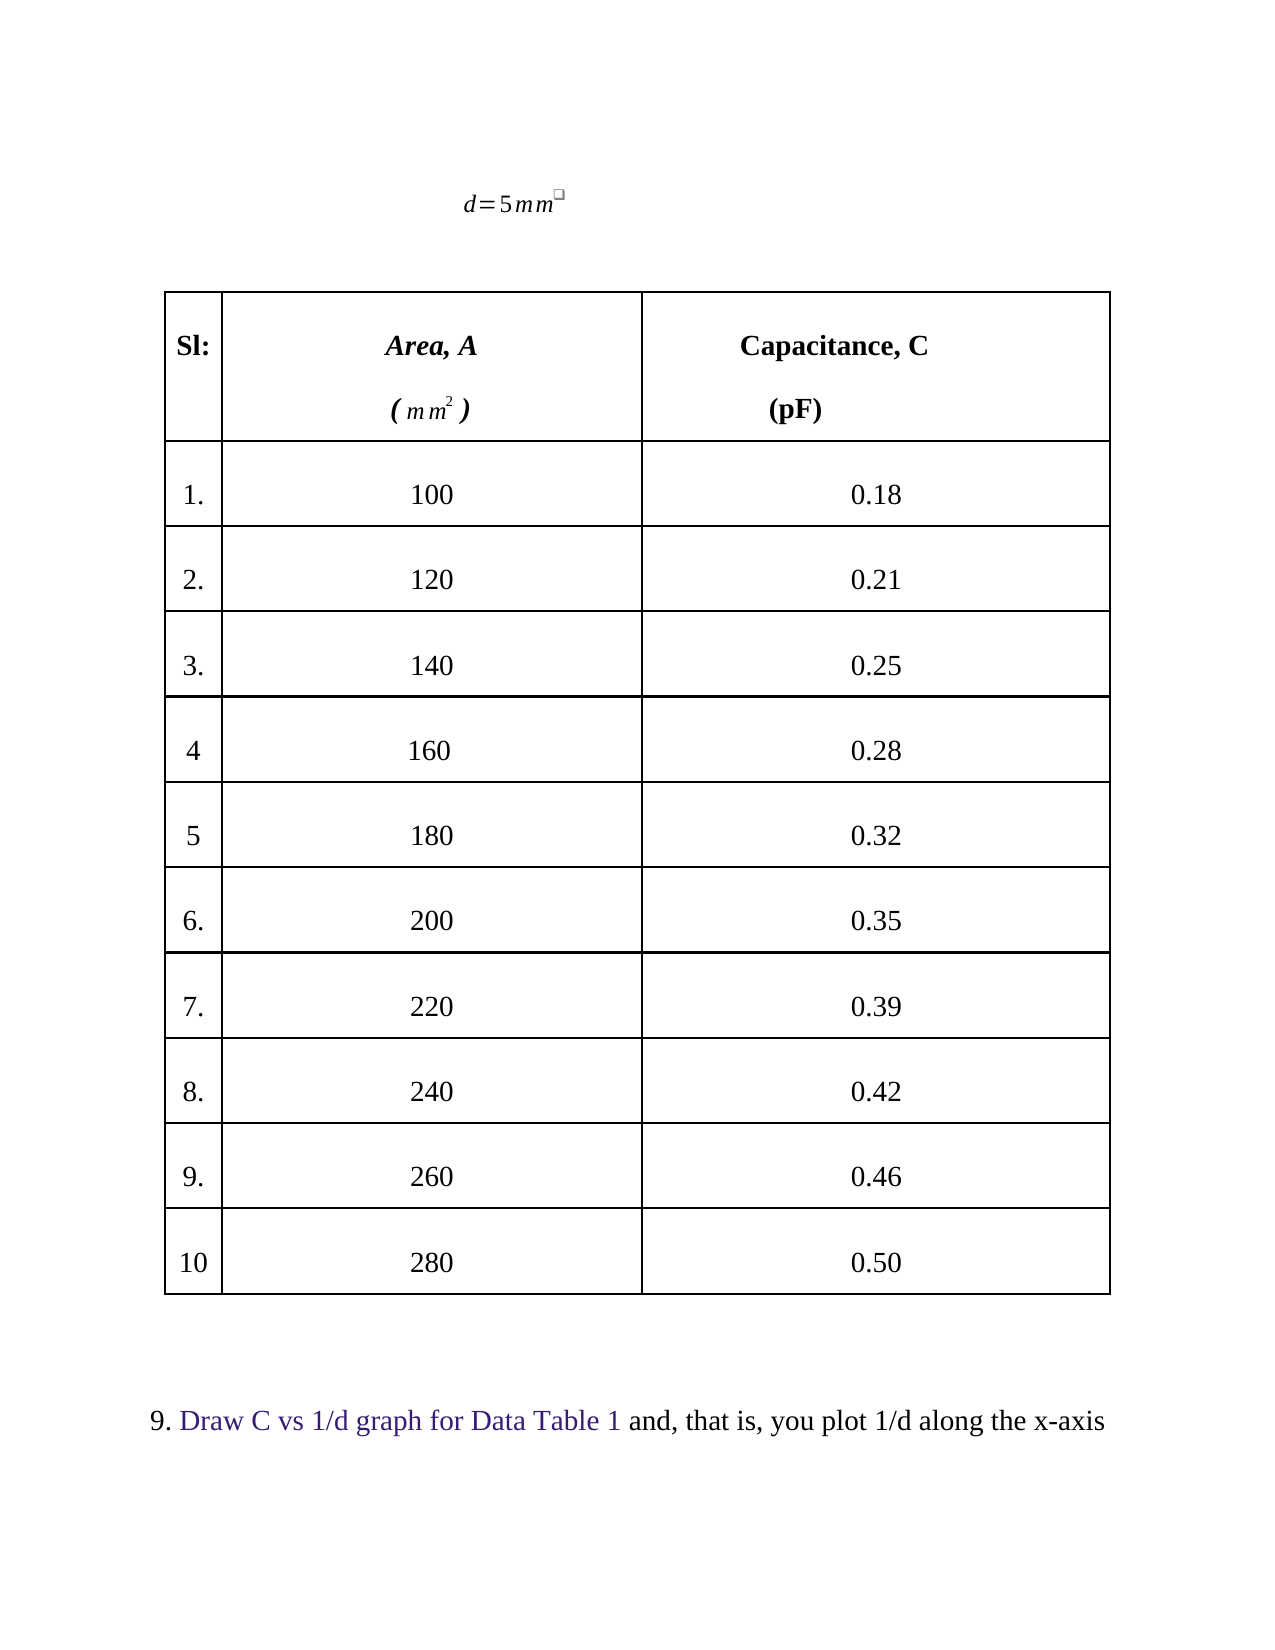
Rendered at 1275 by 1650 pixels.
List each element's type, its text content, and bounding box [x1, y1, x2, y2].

table_cell 0.32 [643, 783, 1109, 866]
table_cell 240 [223, 1039, 641, 1122]
table_cell 0.25 [643, 612, 1109, 695]
table_cell 3. [166, 612, 221, 695]
table_cell 8. [166, 1039, 221, 1122]
table_cell 0.28 [643, 698, 1109, 781]
table_header Capacitance, C (pF) [643, 293, 1109, 439]
table_cell 180 [223, 783, 641, 866]
table_cell 1. [166, 442, 221, 525]
table_cell 0.39 [643, 954, 1109, 1037]
table_cell 200 [223, 868, 641, 951]
table_cell 9. [166, 1124, 221, 1207]
table_cell 0.18 [643, 442, 1109, 525]
table_cell 7. [166, 954, 221, 1037]
table_cell 160 [223, 698, 641, 781]
table_cell 260 [223, 1124, 641, 1207]
table_cell 4 [166, 698, 221, 781]
table_header Sl: [166, 293, 221, 439]
table_cell 0.50 [643, 1209, 1109, 1293]
table_cell 0.42 [643, 1039, 1109, 1122]
table_cell 120 [223, 527, 641, 610]
table_cell 0.35 [643, 868, 1109, 951]
table_cell 0.21 [643, 527, 1109, 610]
table_cell 140 [223, 612, 641, 695]
table_cell 10 [166, 1209, 221, 1293]
table_cell 0.46 [643, 1124, 1109, 1207]
table_cell 2. [166, 527, 221, 610]
table_cell 280 [223, 1209, 641, 1293]
table_cell 100 [223, 442, 641, 525]
table_cell 6. [166, 868, 221, 951]
text 9. Draw C vs 1/d graph for Data Table 1 and, that is, you plot 1/d along the x-axis [150, 1403, 1125, 1437]
table_header Area, A ( ) [223, 293, 641, 439]
table_cell 220 [223, 954, 641, 1037]
table_cell 5 [166, 783, 221, 866]
